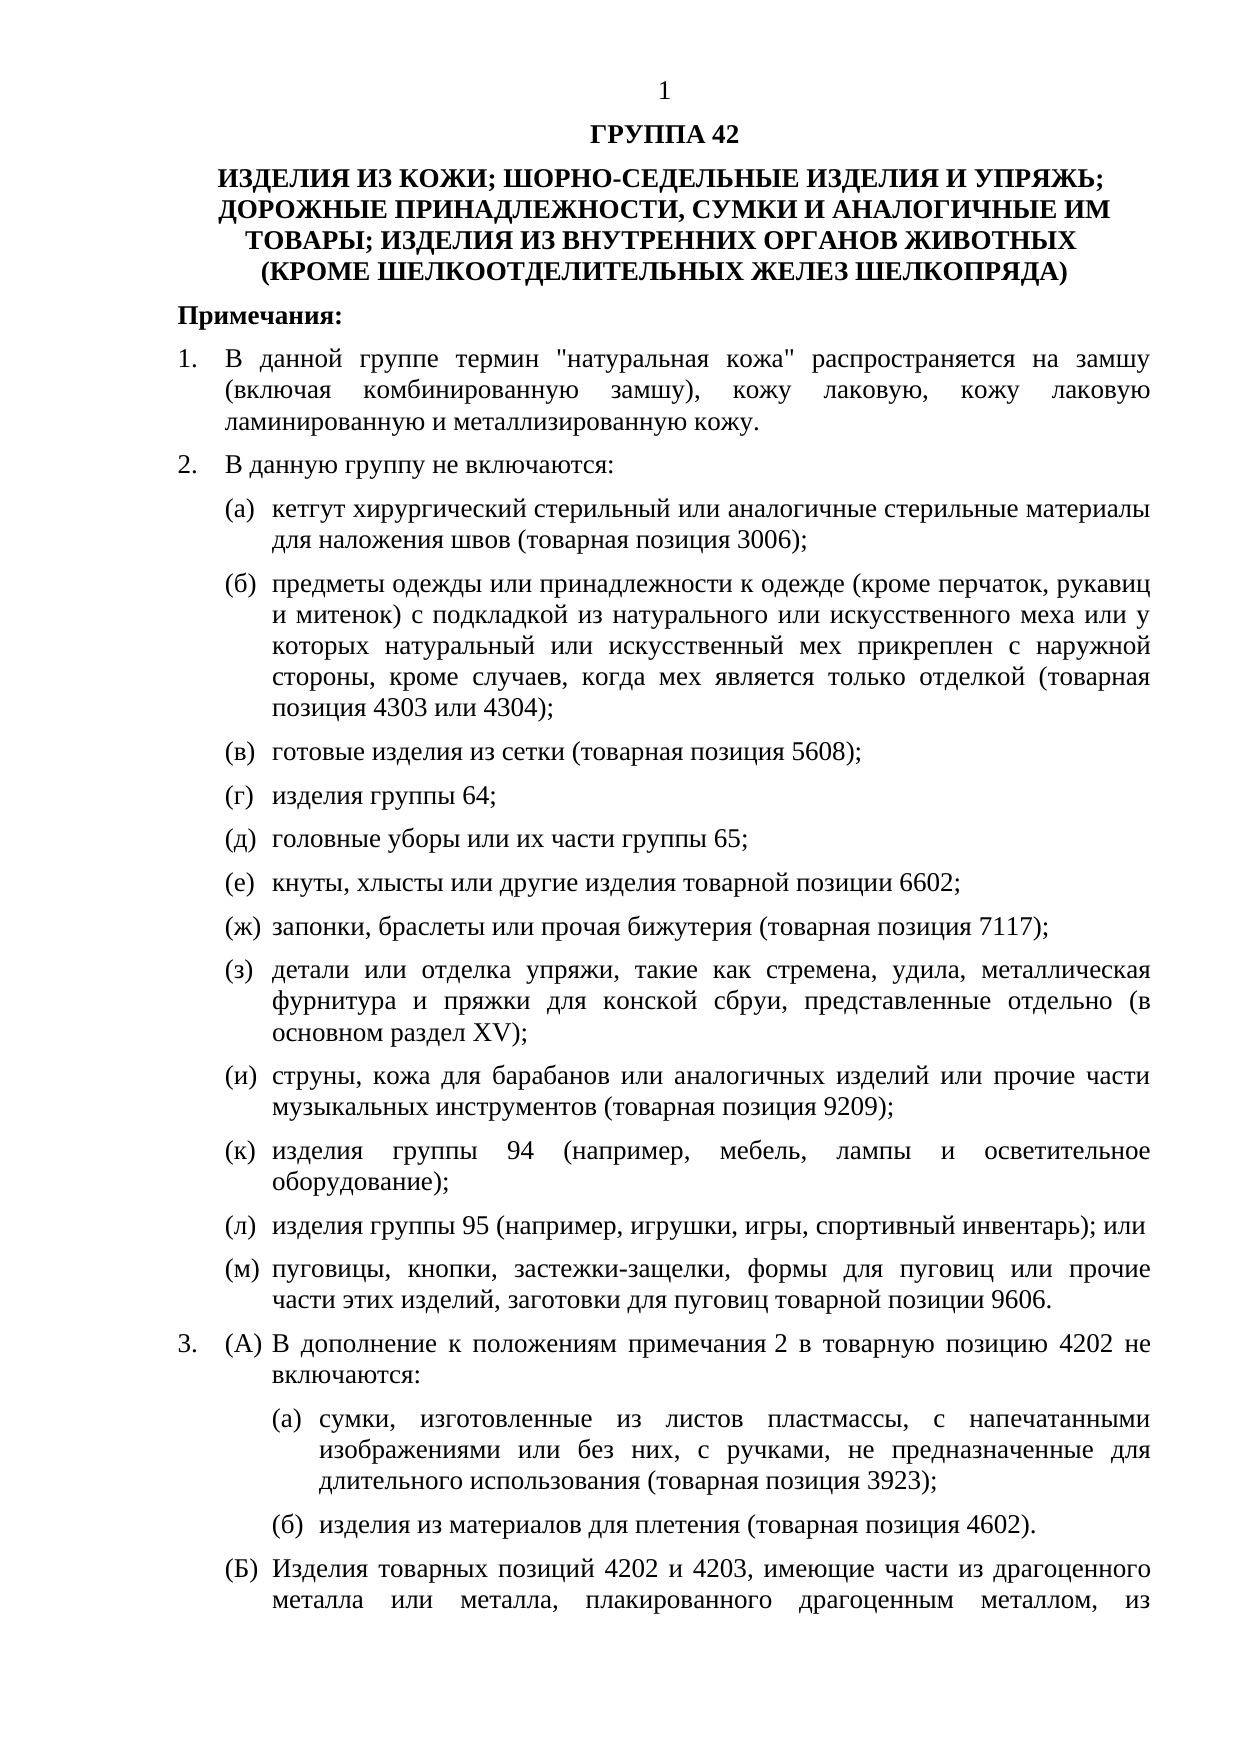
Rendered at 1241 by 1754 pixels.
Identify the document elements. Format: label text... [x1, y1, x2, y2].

text 1. В данной группе термин "натуральная кожа" распространяется на замшу (включая комбинированную замшу), кожу лаковую, кожу лаковую ламинированную и металлизированную кожу. [177, 342, 1152, 436]
text (м) пуговицы, кнопки, застежки-защелки, формы для пуговиц или прочие части этих изделий, заготовки для пуговиц товарной позиции 9606. [224, 1252, 1152, 1315]
text (а) сумки, изготовленные из листов пластмассы, с напечатанными изображениями или без них, с ручками, не предназначенные для длительного использования (товарная позиция 3923); [272, 1402, 1152, 1496]
text Группа 42 [177, 118, 1152, 149]
text 3. (А) В дополнение к положениям примечания 2 в товарную позицию 4202 не включаются: [177, 1327, 1152, 1389]
text (ж) запонки, браслеты или прочая бижутерия (товарная позиция 7117); [224, 910, 1152, 941]
text (б) изделия из материалов для плетения (товарная позиция 4602). [272, 1508, 1152, 1539]
text (а) кетгут хирургический стерильный или аналогичные стерильные материалы для наложения швов (товарная позиция 3006); [224, 492, 1152, 554]
text Изделия из кожи; шорно-седельные изделия и упряжь; дорожные принадлежности, сумки и аналогичные им товары; изделия из внутренних органов животных (кроме шелкоотделительных желез шелкопряда) [177, 162, 1152, 286]
text (б) предметы одежды или принадлежности к одежде (кроме перчаток, рукавиц и митенок) с подкладкой из натурального или искусственного меха или у которых натуральный или искусственный мех прикреплен с наружной стороны, кроме случаев, когда мех является только отделкой (товарная позиция 4303 или 4304); [224, 567, 1152, 723]
text (и) струны, кожа для барабанов или аналогичных изделий или прочие части музыкальных инструментов (товарная позиция 9209); [224, 1059, 1152, 1122]
text (е) кнуты, хлысты или другие изделия товарной позиции 6602; [224, 866, 1152, 897]
text (д) головные уборы или их части группы 65; [224, 822, 1152, 853]
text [224, 1552, 1152, 1614]
text (в) готовые изделия из сетки (товарная позиция 5608); [224, 735, 1152, 766]
text (к) изделия группы 94 (например, мебель, лампы и осветительное оборудование); [224, 1134, 1152, 1196]
text (л) изделия группы 95 (например, игрушки, игры, спортивный инвентарь); или [224, 1209, 1152, 1240]
text (г) изделия группы 64; [224, 779, 1152, 810]
text (з) детали или отделка упряжи, такие как стремена, удила, металлическая фурнитура и пряжки для конской сбруи, представленные отдельно (в основном раздел XV); [224, 953, 1152, 1047]
text Примечания: [177, 299, 1152, 330]
text 2. В данную группу не включаются: [177, 448, 1152, 479]
